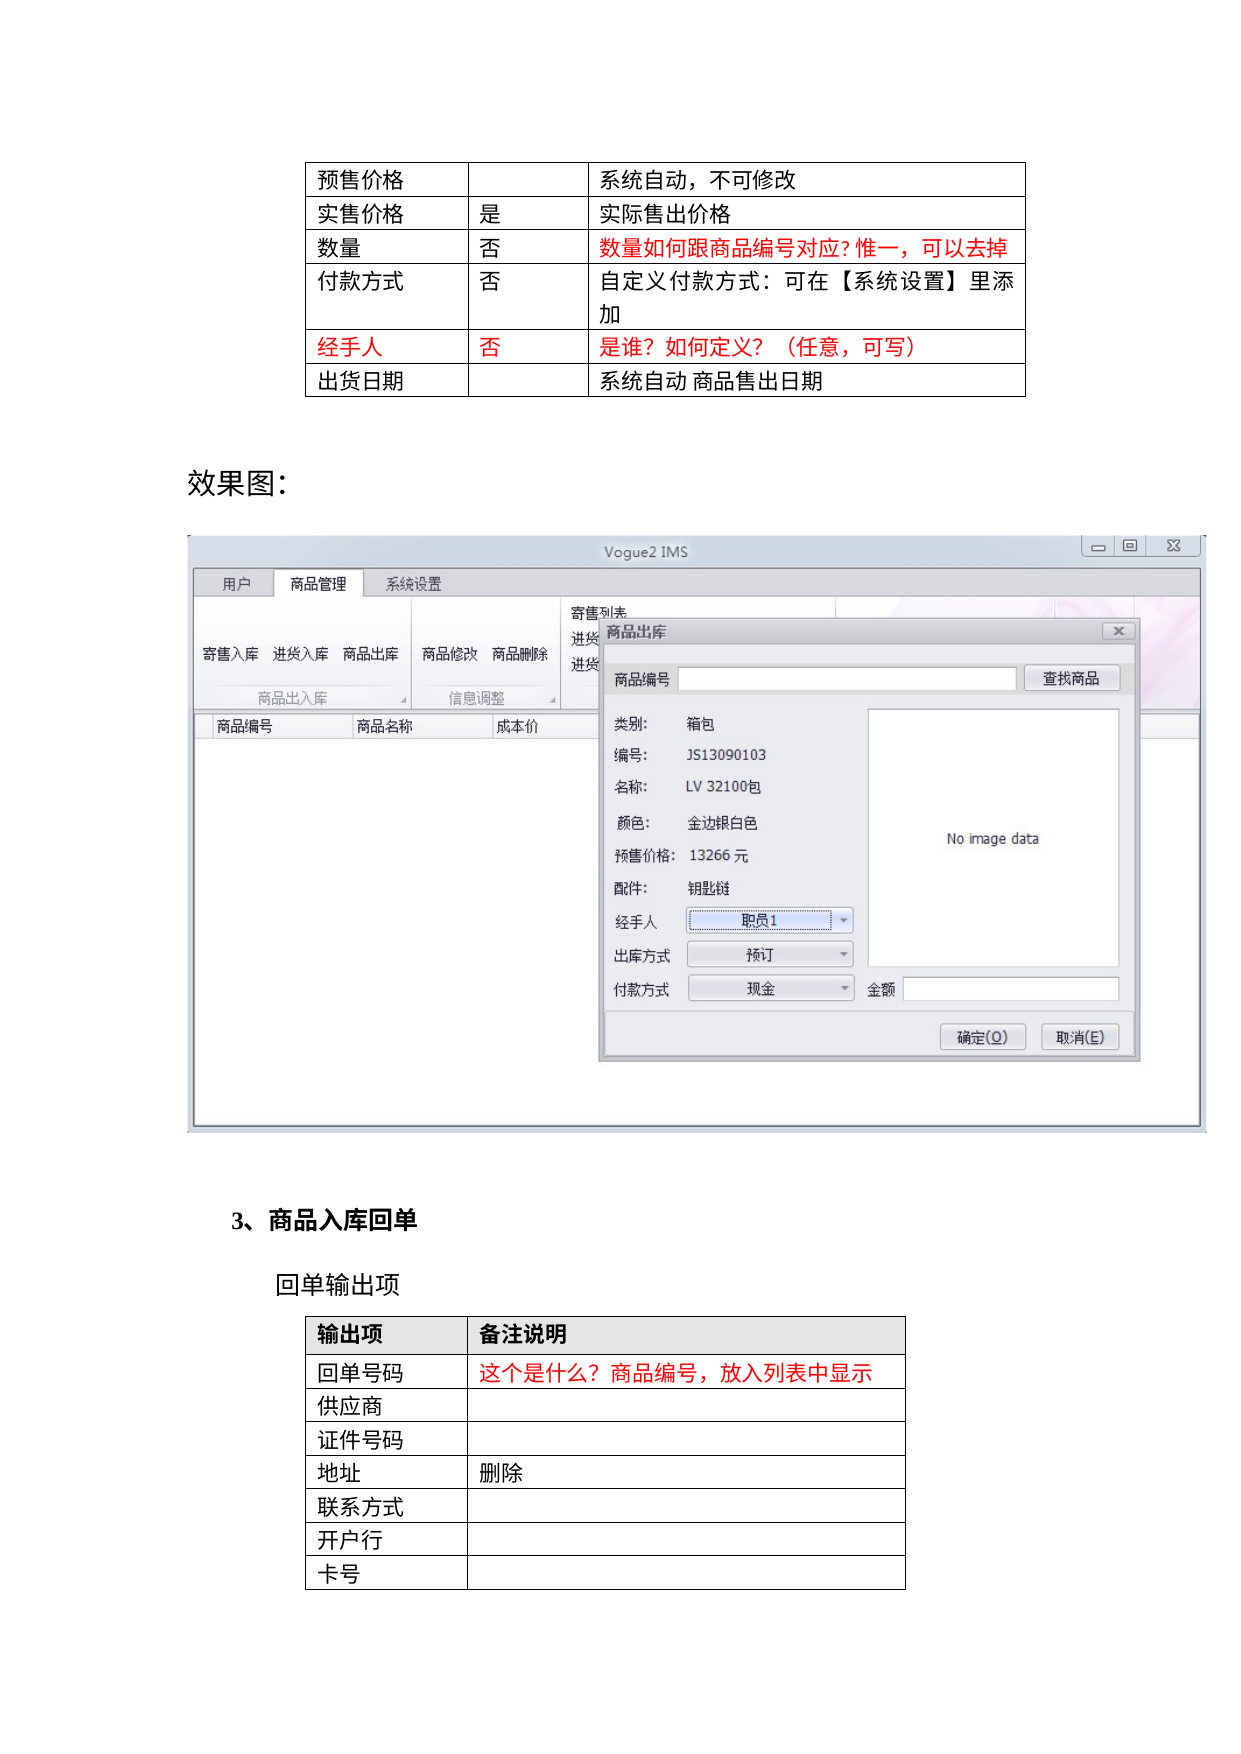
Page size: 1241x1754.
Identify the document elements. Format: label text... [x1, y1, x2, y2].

table_header 备注说明 [468, 1317, 905, 1354]
table_cell 经手人 [306, 330, 468, 363]
table_cell [468, 1523, 905, 1555]
table_cell 系统自动，不可修改 [589, 163, 1025, 196]
table_cell 回单号码 [306, 1355, 467, 1388]
table_cell 否 [469, 230, 588, 263]
text 效果图： [187, 449, 1053, 514]
text 3、商品入库回单 [187, 1186, 1053, 1251]
table_cell 出货日期 [306, 364, 468, 396]
table_cell 是 [469, 197, 588, 229]
table_cell 付款方式 [306, 264, 468, 329]
table_cell 系统自动 商品售出日期 [589, 364, 1025, 396]
table_cell [469, 163, 588, 196]
picture [187, 535, 1207, 1133]
table_cell 联系方式 [306, 1489, 467, 1522]
table_cell 实际售出价格 [589, 197, 1025, 229]
table_cell 供应商 [306, 1389, 467, 1421]
table_cell 地址 [306, 1456, 467, 1488]
table_cell 这个是什么？商品编号，放入列表中显示 [468, 1355, 905, 1388]
table_cell [468, 1422, 905, 1455]
table_cell 数量如何跟商品编号对应? 惟一，可以去掉 [589, 230, 1025, 263]
table_cell [468, 1556, 905, 1589]
table_cell 开户行 [306, 1523, 467, 1555]
table_cell 是谁？如何定义？（任意，可写） [589, 330, 1025, 363]
table_cell 实售价格 [306, 197, 468, 229]
table_cell 否 [469, 264, 588, 329]
table_cell [468, 1489, 905, 1522]
table_cell 删除 [468, 1456, 905, 1488]
table_cell 卡号 [306, 1556, 467, 1589]
table_cell 数量 [306, 230, 468, 263]
text 回单输出项 [187, 1251, 1053, 1316]
table_cell 证件号码 [306, 1422, 467, 1455]
table_cell 预售价格 [306, 163, 468, 196]
table_cell [469, 364, 588, 396]
table_cell 否 [469, 330, 588, 363]
table_cell 自定义付款方式：可在【系统设置】里添加 [589, 264, 1025, 329]
table_header 输出项 [306, 1317, 467, 1354]
table_cell [468, 1389, 905, 1421]
